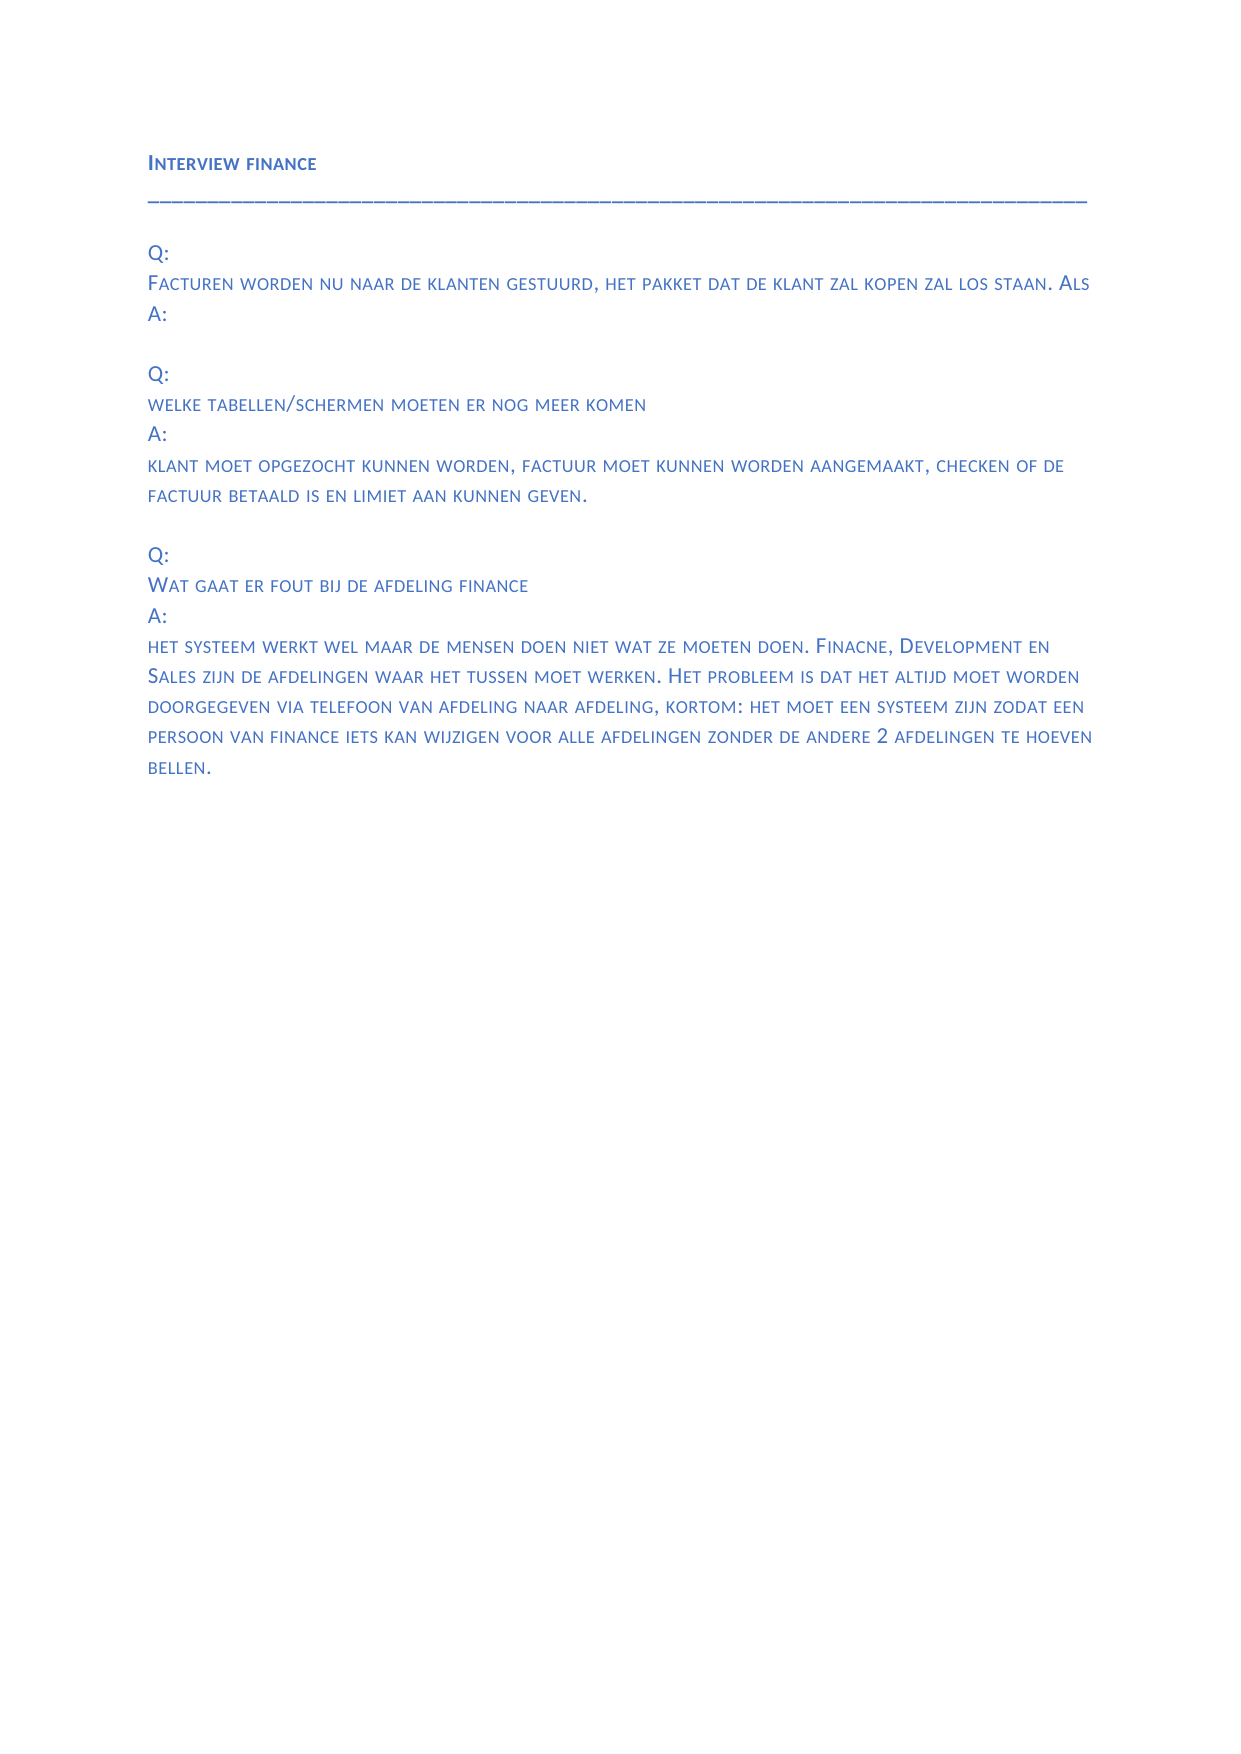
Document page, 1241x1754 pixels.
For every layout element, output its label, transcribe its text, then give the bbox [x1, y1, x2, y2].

text A: [148, 419, 1093, 447]
text klant moet opgezocht kunnen worden, factuur moet kunnen worden aangemaakt, checken of de factuur betaald is en limiet aan kunnen geven. [148, 450, 1093, 508]
text A: [148, 601, 1093, 629]
text A: [148, 299, 1093, 327]
text Q: [148, 540, 1093, 568]
text Interview finance [148, 148, 1093, 176]
text Q: [148, 238, 1093, 266]
text Q: [148, 359, 1093, 387]
text _______________________________________________________________________________ [148, 178, 1093, 206]
text het systeem werkt wel maar de mensen doen niet wat ze moeten doen. Finacne, Development en Sales zijn de afdelingen waar het tussen moet werken. Het probleem is dat het altijd moet worden doorgegeven via telefoon van afdeling naar afdeling, kortom: het moet een systeem zijn zodat een persoon van finance iets kan wijzigen voor alle afdelingen zonder de andere 2 afdelingen te hoeven bellen. [148, 631, 1093, 780]
text Facturen worden nu naar de klanten gestuurd, het pakket dat de klant zal kopen zal los staan. Als [148, 268, 1093, 296]
text welke tabellen/schermen moeten er nog meer komen [148, 389, 1093, 417]
text Wat gaat er fout bij de afdeling finance [148, 571, 1093, 598]
